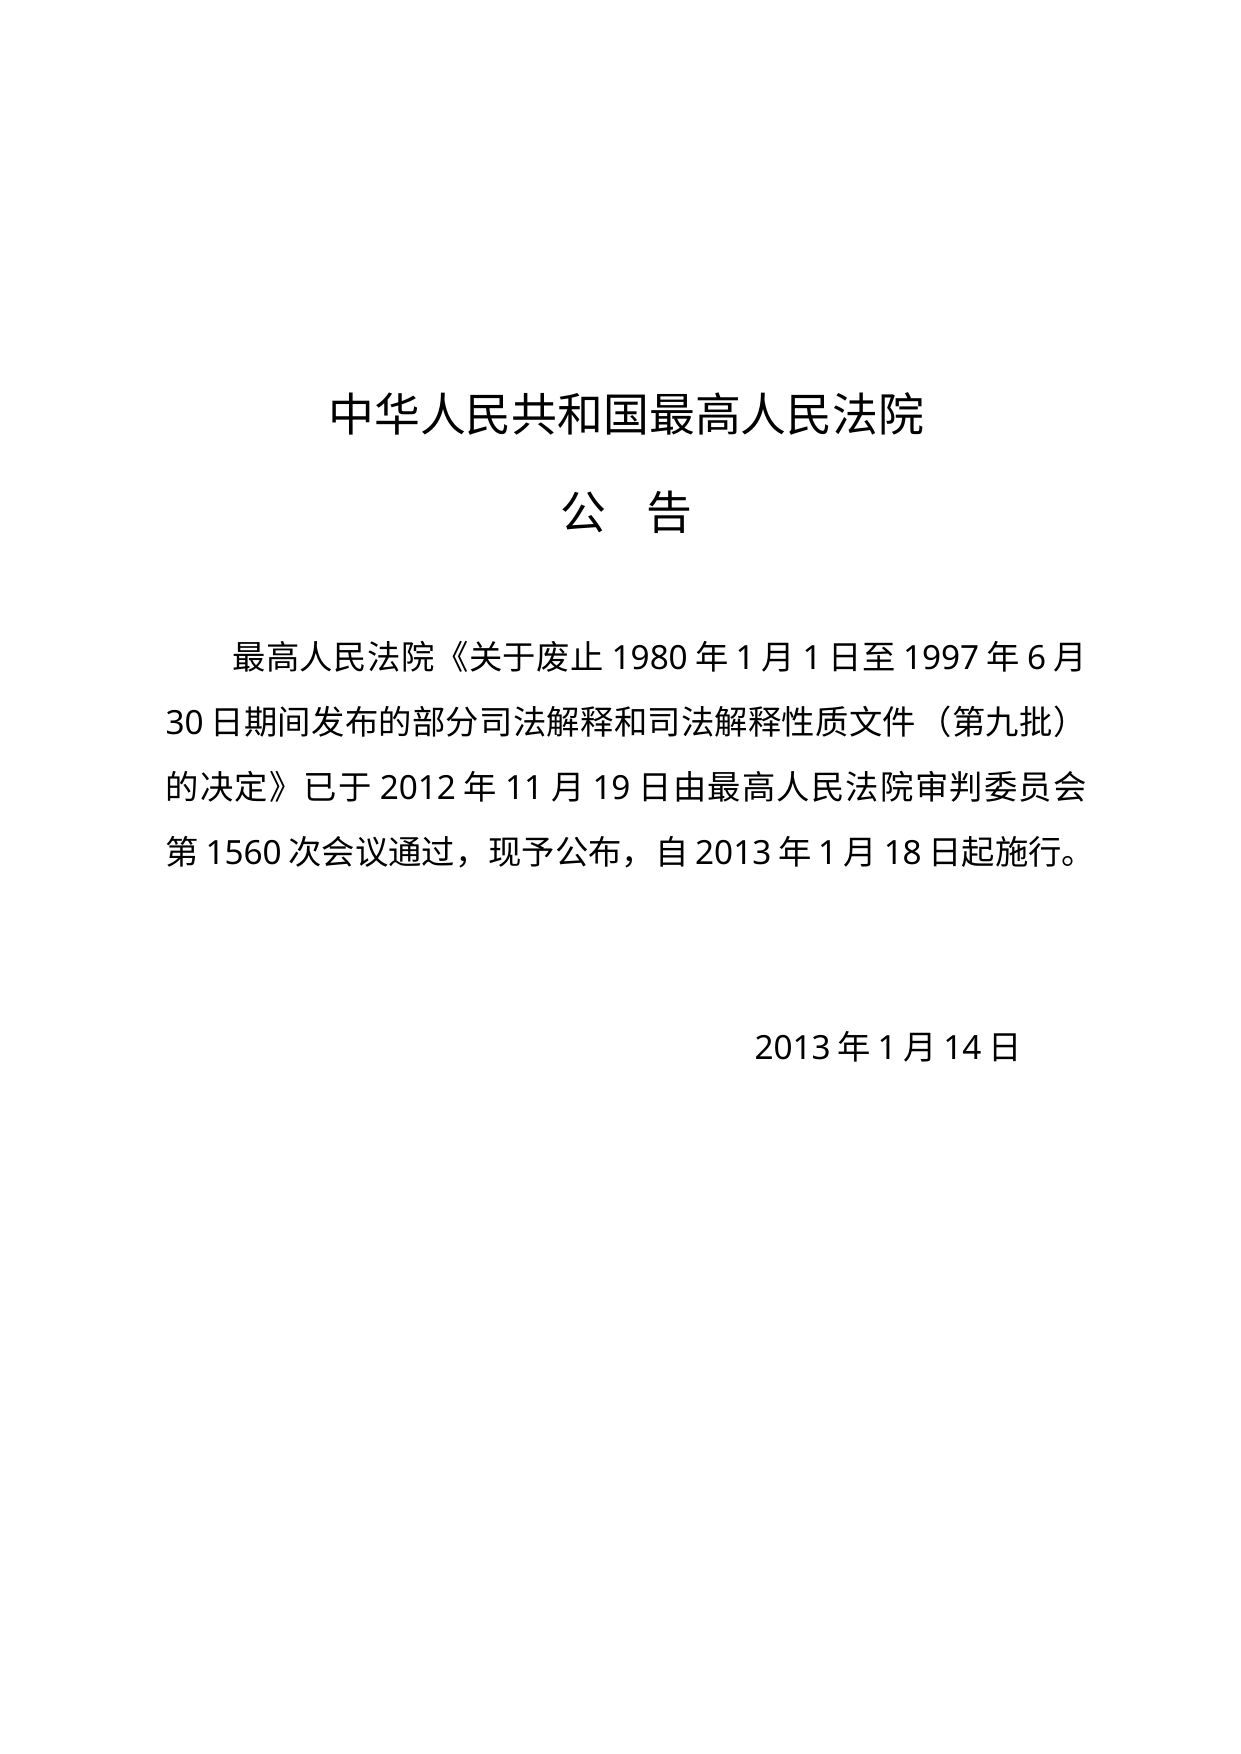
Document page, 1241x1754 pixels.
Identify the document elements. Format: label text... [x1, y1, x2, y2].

text 最高人民法院《关于废止1980年1月1日至1997年6月30日期间发布的部分司法解释和司法解释性质文件（第九批）的决定》已于2012年11月19日由最高人民法院审判委员会第1560次会议通过，现予公布，自2013年1月18日起施行。 [165, 623, 1087, 883]
text 2013年1月14日 [165, 1013, 1021, 1078]
text 公 告 [165, 460, 1087, 558]
text 中华人民共和国最高人民法院 [165, 363, 1087, 460]
